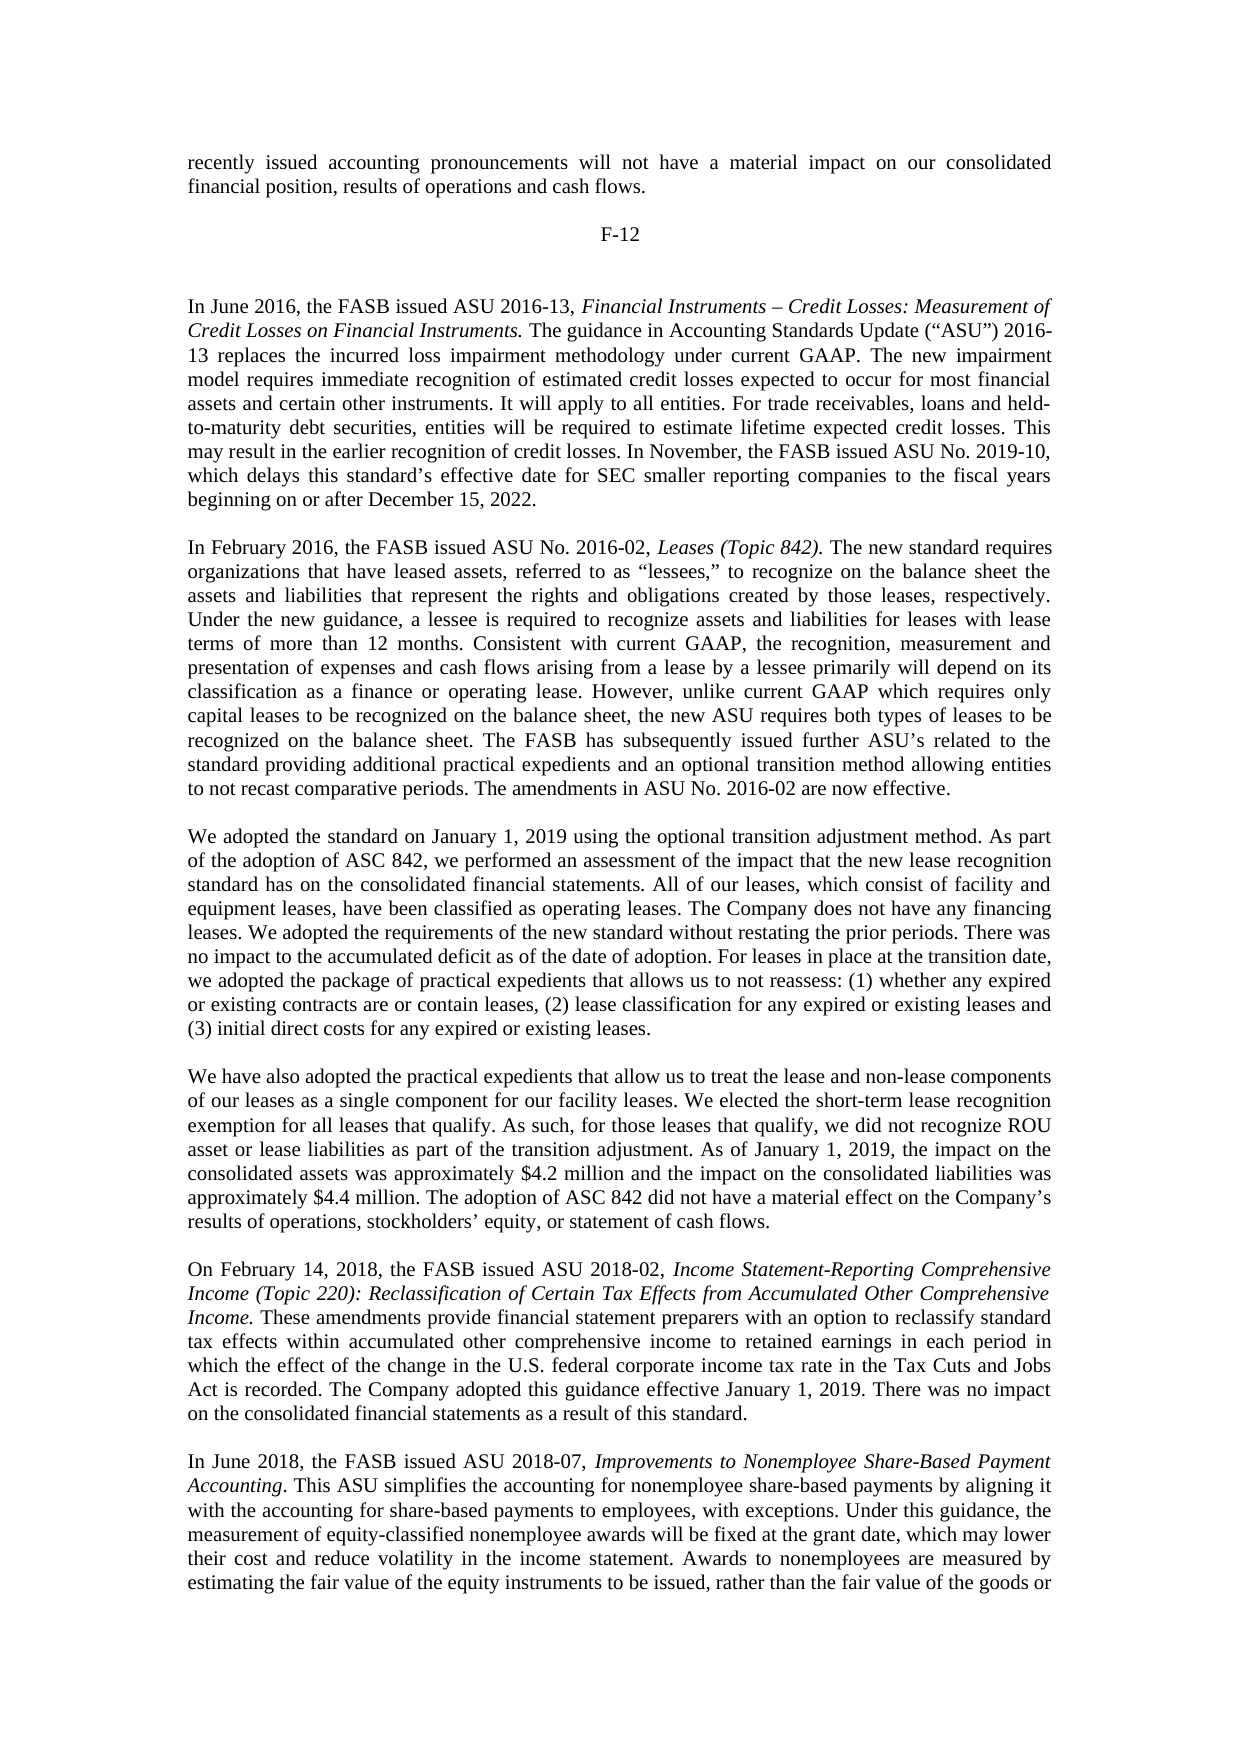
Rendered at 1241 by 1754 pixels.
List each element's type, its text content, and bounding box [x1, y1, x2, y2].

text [187, 1449, 1053, 1594]
text We have also adopted the practical expedients that allow us to treat the lease and non-lease components of our leases as a single component for our facility leases. We elected the short-term lease recognition exemption for all leases that qualify. As such, for those leases that qualify, we did not recognize ROU asset or lease liabilities as part of the transition adjustment. As of January 1, 2019, the impact on the consolidated assets was approximately $4.2 million and the impact on the consolidated liabilities was approximately $4.4 million. The adoption of ASC 842 did not have a material effect on the Company’s results of operations, stockholders’ equity, or statement of cash flows. [187, 1064, 1053, 1233]
text In June 2016, the FASB issued ASU 2016-13, Financial Instruments – Credit Losses: Measurement of Credit Losses on Financial Instruments. The guidance in Accounting Standards Update (“ASU”) 2016-13 replaces the incurred loss impairment methodology under current GAAP. The new impairment model requires immediate recognition of estimated credit losses expected to occur for most financial assets and certain other instruments. It will apply to all entities. For trade receivables, loans and held-to-maturity debt securities, entities will be required to estimate lifetime expected credit losses. This may result in the earlier recognition of credit losses. In November, the FASB issued ASU No. 2019-10, which delays this standard’s effective date for SEC smaller reporting companies to the fiscal years beginning on or after December 15, 2022. [187, 294, 1053, 511]
text We adopted the standard on January 1, 2019 using the optional transition adjustment method. As part of the adoption of ASC 842, we performed an assessment of the impact that the new lease recognition standard has on the consolidated financial statements. All of our leases, which consist of facility and equipment leases, have been classified as operating leases. The Company does not have any financing leases. We adopted the requirements of the new standard without restating the prior periods. There was no impact to the accumulated deficit as of the date of adoption. For leases in place at the transition date, we adopted the package of practical expedients that allows us to not reassess: (1) whether any expired or existing contracts are or contain leases, (2) lease classification for any expired or existing leases and (3) initial direct costs for any expired or existing leases. [187, 824, 1053, 1040]
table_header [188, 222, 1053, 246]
text In February 2016, the FASB issued ASU No. 2016-02, Leases (Topic 842). The new standard requires organizations that have leased assets, referred to as “lessees,” to recognize on the balance sheet the assets and liabilities that represent the rights and obligations created by those leases, respectively. Under the new guidance, a lessee is required to recognize assets and liabilities for leases with lease terms of more than 12 months. Consistent with current GAAP, the recognition, measurement and presentation of expenses and cash flows arising from a lease by a lessee primarily will depend on its classification as a finance or operating lease. However, unlike current GAAP which requires only capital leases to be recognized on the balance sheet, the new ASU requires both types of leases to be recognized on the balance sheet. The FASB has subsequently issued further ASU’s related to the standard providing additional practical expedients and an optional transition method allowing entities to not recast comparative periods. The amendments in ASU No. 2016-02 are now effective. [187, 535, 1053, 800]
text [187, 150, 1053, 198]
text On February 14, 2018, the FASB issued ASU 2018-02, Income Statement-Reporting Comprehensive Income (Topic 220): Reclassification of Certain Tax Effects from Accumulated Other Comprehensive Income. These amendments provide financial statement preparers with an option to reclassify standard tax effects within accumulated other comprehensive income to retained earnings in each period in which the effect of the change in the U.S. federal corporate income tax rate in the Tax Cuts and Jobs Act is recorded. The Company adopted this guidance effective January 1, 2019. There was no impact on the consolidated financial statements as a result of this standard. [187, 1257, 1053, 1425]
